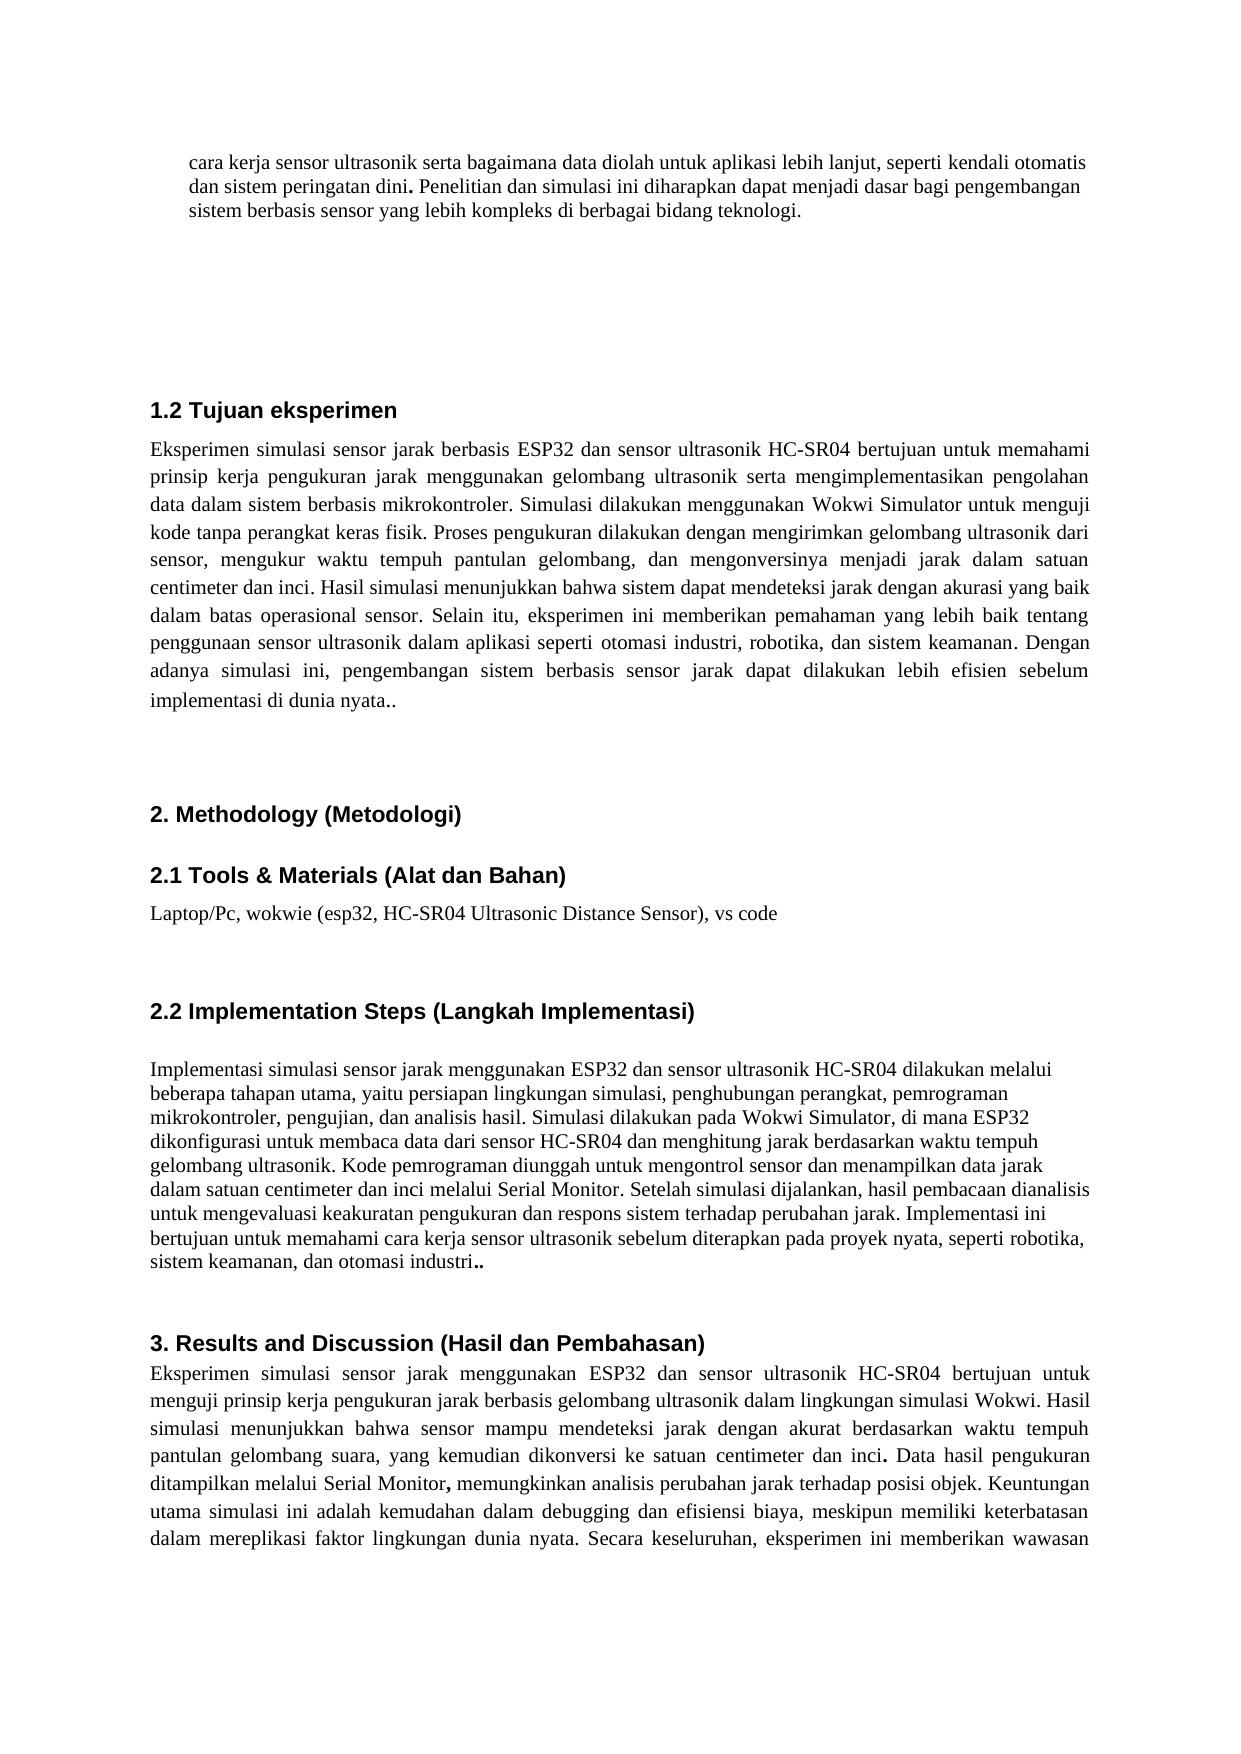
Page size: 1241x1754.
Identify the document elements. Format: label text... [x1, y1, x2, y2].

text 2.2 Implementation Steps (Langkah Implementasi) [150, 998, 1090, 1024]
text Implementasi simulasi sensor jarak menggunakan ESP32 dan sensor ultrasonik HC-SR04 dilakukan melalui beberapa tahapan utama, yaitu persiapan lingkungan simulasi, penghubungan perangkat, pemrograman mikrokontroler, pengujian, dan analisis hasil. Simulasi dilakukan pada Wokwi Simulator, di mana ESP32 dikonfigurasi untuk membaca data dari sensor HC-SR04 dan menghitung jarak berdasarkan waktu tempuh gelombang ultrasonik. Kode pemrograman diunggah untuk mengontrol sensor dan menampilkan data jarak dalam satuan centimeter dan inci melalui Serial Monitor. Setelah simulasi dijalankan, hasil pembacaan dianalisis untuk mengevaluasi keakuratan pengukuran dan respons sistem terhadap perubahan jarak. Implementasi ini bertujuan untuk memahami cara kerja sensor ultrasonik sebelum diterapkan pada proyek nyata, seperti robotika, sistem keamanan, dan otomasi industri.. [150, 1057, 1090, 1273]
list Tujuan eksperimen [150, 397, 1090, 424]
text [189, 150, 1090, 222]
text 3. Results and Discussion (Hasil dan Pembahasan) [150, 1330, 1090, 1357]
text Eksperimen simulasi sensor jarak berbasis ESP32 dan sensor ultrasonik HC-SR04 bertujuan untuk memahami prinsip kerja pengukuran jarak menggunakan gelombang ultrasonik serta mengimplementasikan pengolahan data dalam sistem berbasis mikrokontroler. Simulasi dilakukan menggunakan Wokwi Simulator untuk menguji kode tanpa perangkat keras fisik. Proses pengukuran dilakukan dengan mengirimkan gelombang ultrasonik dari sensor, mengukur waktu tempuh pantulan gelombang, dan mengonversinya menjadi jarak dalam satuan centimeter dan inci. Hasil simulasi menunjukkan bahwa sistem dapat mendeteksi jarak dengan akurasi yang baik dalam batas operasional sensor. Selain itu, eksperimen ini memberikan pemahaman yang lebih baik tentang penggunaan sensor ultrasonik dalam aplikasi seperti otomasi industri, robotika, dan sistem keamanan. Dengan adanya simulasi ini, pengembangan sistem berbasis sensor jarak dapat dilakukan lebih efisien sebelum implementasi di dunia nyata.. [150, 437, 1090, 712]
text 2. Methodology (Metodologi) [150, 801, 1090, 828]
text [150, 1361, 1090, 1550]
text Laptop/Pc, wokwie (esp32, HC-SR04 Ultrasonic Distance Sensor), vs code [150, 901, 1090, 925]
text 2.1 Tools & Materials (Alat dan Bahan) [150, 862, 1090, 888]
